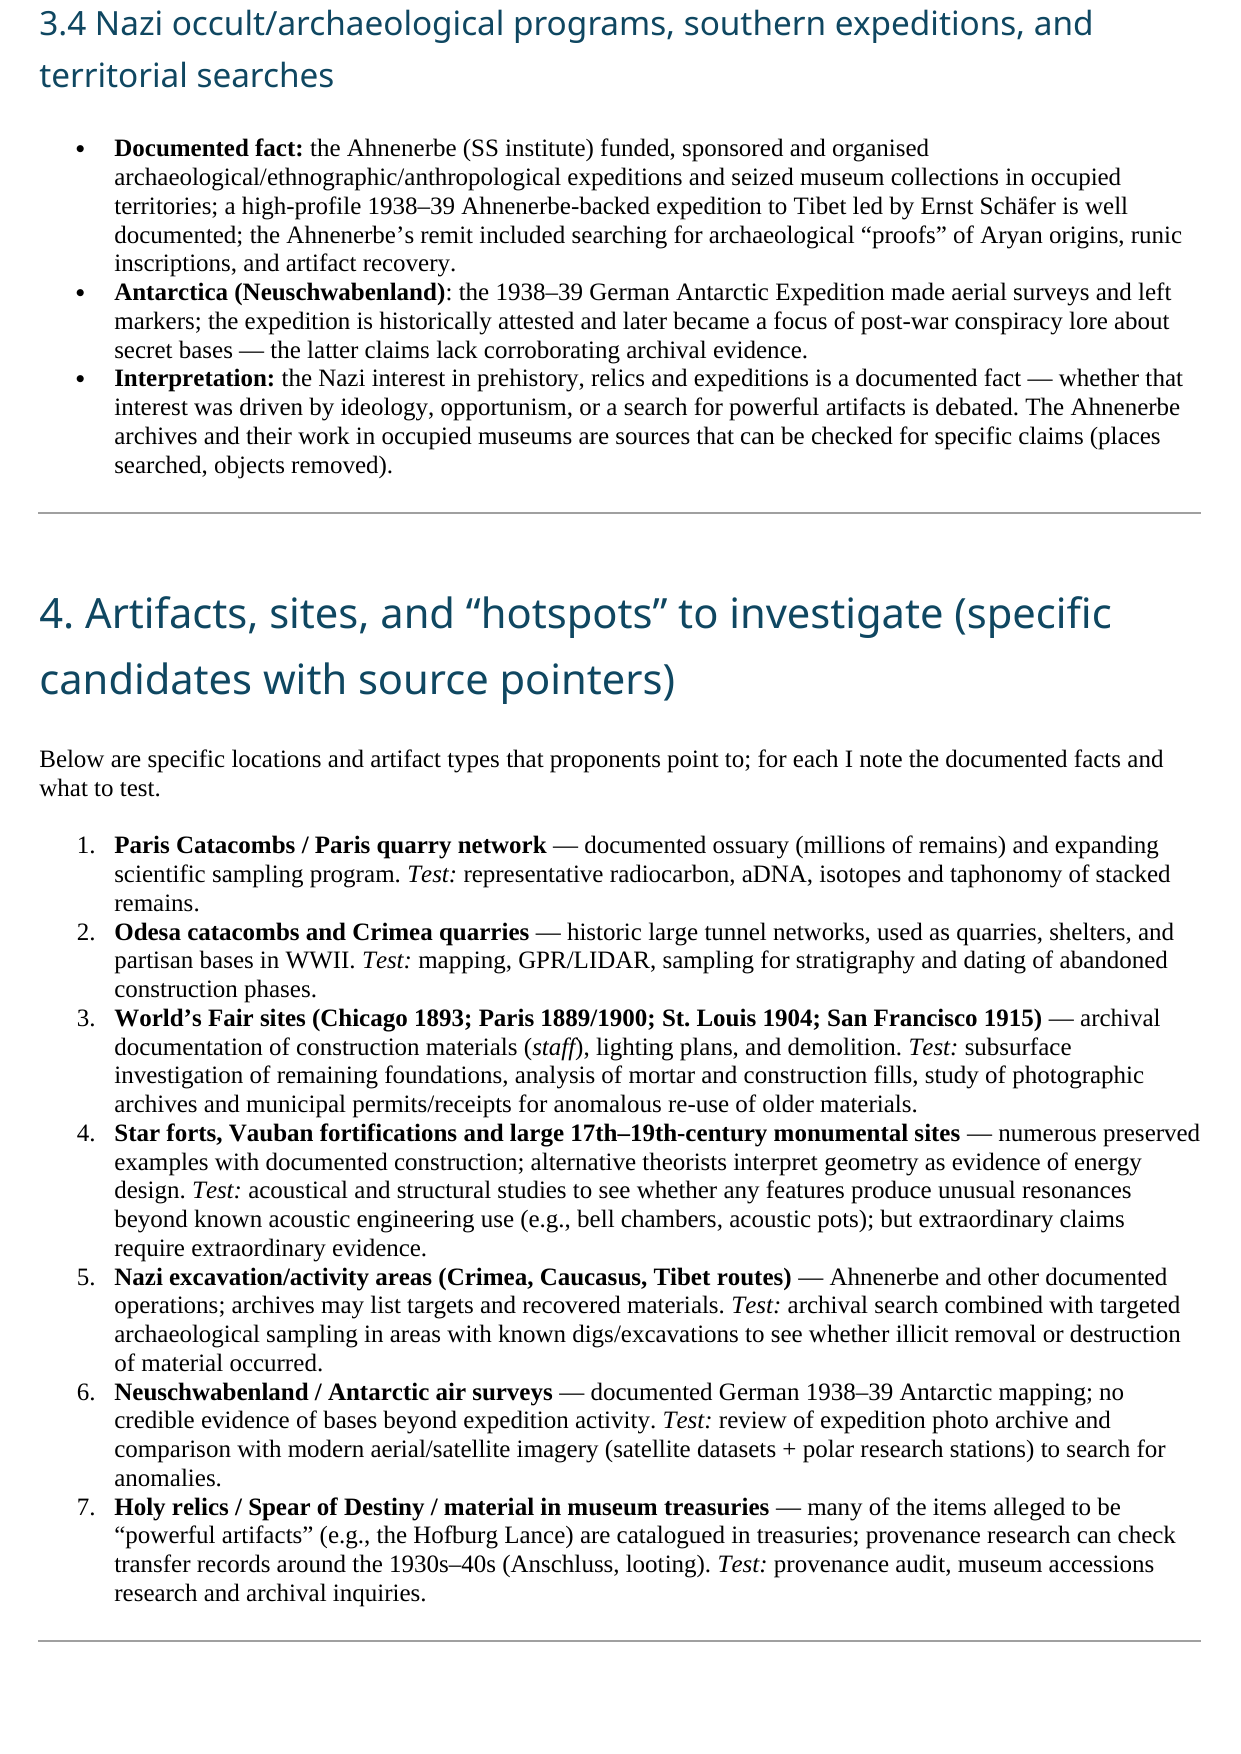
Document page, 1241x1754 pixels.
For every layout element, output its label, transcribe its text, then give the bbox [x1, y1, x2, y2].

text Below are specific locations and artifact types that proponents point to; for each I note the documented facts and what to test. [39, 1088, 1201, 1146]
list Paris Catacombs / Paris quarry network — documented ossuary (millions of remains) and expanding scientific sampling program. Test: representative radiocarbon, aDNA, isotopes and taphonomy of stacked remains. [77, 1175, 1201, 1261]
list Interpretation: the Nazi interest in prehistory, relics and expeditions is a documented fact — whether that interest was driven by ideology, opportunism, or a search for powerful artifacts is debated. The Ahnenerbe archives and their work in occupied museums are sources that can be checked for specific claims (places searched, objects removed). [77, 708, 1201, 823]
subtitle 4. Artifacts, sites, and “hotspots” to investigate (specific candidates with source pointers) [39, 929, 1201, 1051]
list Documented fact: the Ahnenerbe (SS institute) funded, sponsored and organised archaeological/ethnographic/anthropological expeditions and seized museum collections in occupied territories; a high-profile 1938–39 Ahnenerbe-backed expedition to Tibet led by Ernst Schäfer is well documented; the Ahnenerbe’s remit included searching for archaeological “proofs” of Aryan origins, runic inscriptions, and artifact recovery. [77, 420, 1201, 563]
list Star forts, Vauban fortifications and large 17th–19th-century monumental sites — numerous preserved examples with documented construction; alternative theorists interpret geometry as evidence of energy design. Test: acoustical and structural studies to see whether any features produce unusual resonances beyond known acoustic engineering use (e.g., bell chambers, acoustic pots); but extraordinary claims require extraordinary evidence. [77, 1550, 1201, 1694]
list World’s Fair sites (Chicago 1893; Paris 1889/1900; St. Louis 1904; San Francisco 1915) — archival documentation of construction materials (staff), lighting plans, and demolition. Test: subsurface investigation of remaining foundations, analysis of mortar and construction fills, study of photographic archives and municipal permits/receipts for anomalous re-use of older materials. [77, 1406, 1201, 1521]
subtitle 3.4 Nazi occult/archaeological programs, southern expeditions, and territorial searches [39, 286, 1201, 384]
list Odesa catacombs and Crimea quarries — historic large tunnel networks, used as quarries, shelters, and partisan bases in WWII. Test: mapping, GPR/LIDAR, sampling for stratigraphy and dating of abandoned construction phases. [77, 1291, 1201, 1377]
list How to test substratum claims: sedimentology (grain size, provenance, microfossils), luminescence dating of building materials and fills, stratigraphic trenching, and comparison of documentary maps (historic cadasters, insurance maps and photographs) provide direct evidence for the timing and mechanism of burial. If a single rapid, global mud event occurred, it should leave a consistent stratigraphic signature (a regionally synchronous, anomalous layer) — and no such global, synchronous geological horizon is reported in mainstream literature. For specific sites, however, localized catastrophic deposits can occur (floods, landslides, lahars) and must be evaluated locally. [77, 0, 1201, 201]
list Antarctica (Neuschwabenland): the 1938–39 German Antarctic Expedition made aerial surveys and left markers; the expedition is historically attested and later became a focus of post-war conspiracy lore about secret bases — the latter claims lack corroborating archival evidence. [77, 593, 1201, 679]
